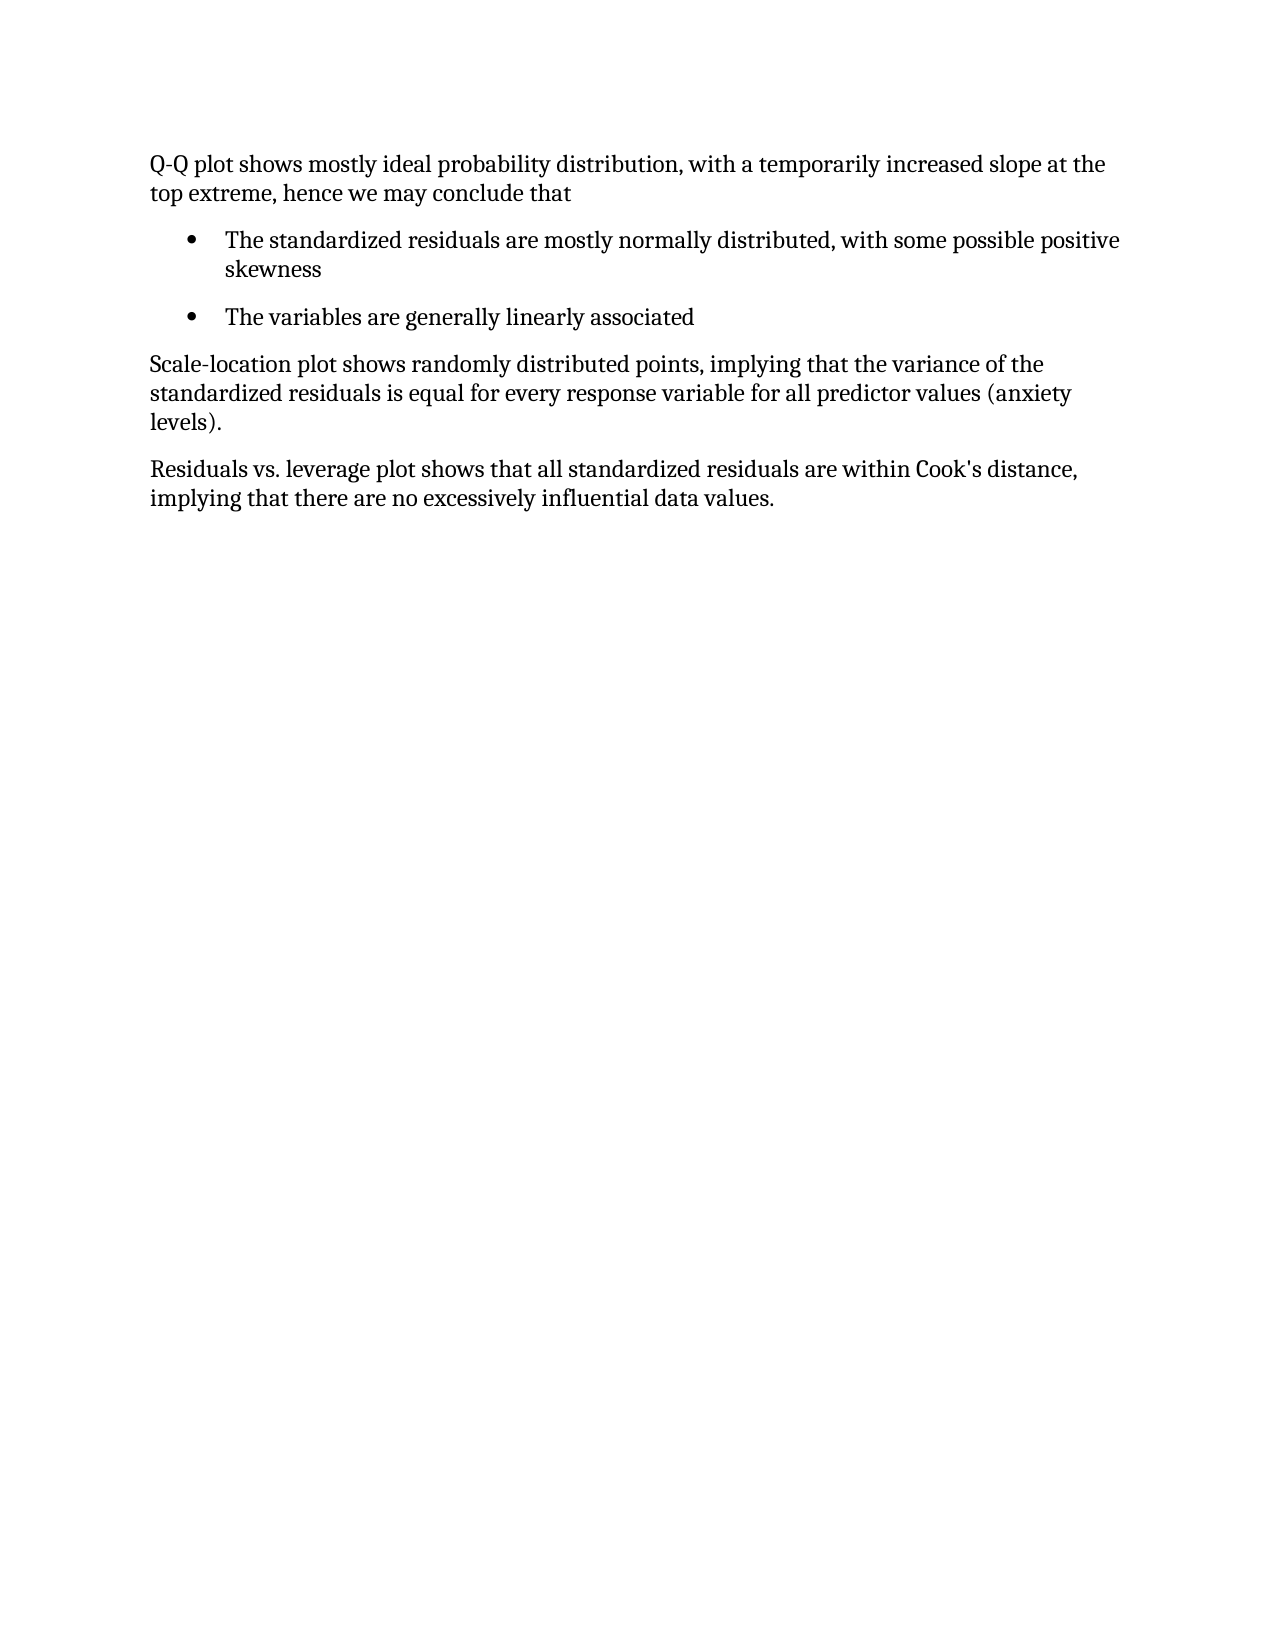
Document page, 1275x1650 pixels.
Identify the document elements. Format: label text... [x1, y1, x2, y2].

text Q-Q plot shows mostly ideal probability distribution, with a temporarily increased slope at the top extreme, hence we may conclude that [150, 150, 1125, 207]
list The standardized residuals are mostly normally distributed, with some possible positive skewness [187, 226, 1125, 284]
text Residuals vs. leverage plot shows that all standardized residuals are within Cook's distance, implying that there are no excessively influential data values. [150, 455, 1125, 512]
list The variables are generally linearly associated [187, 302, 1125, 331]
text Scale-location plot shows randomly distributed points, implying that the variance of the standardized residuals is equal for every response variable for all predictor values (anxiety levels). [150, 350, 1125, 436]
